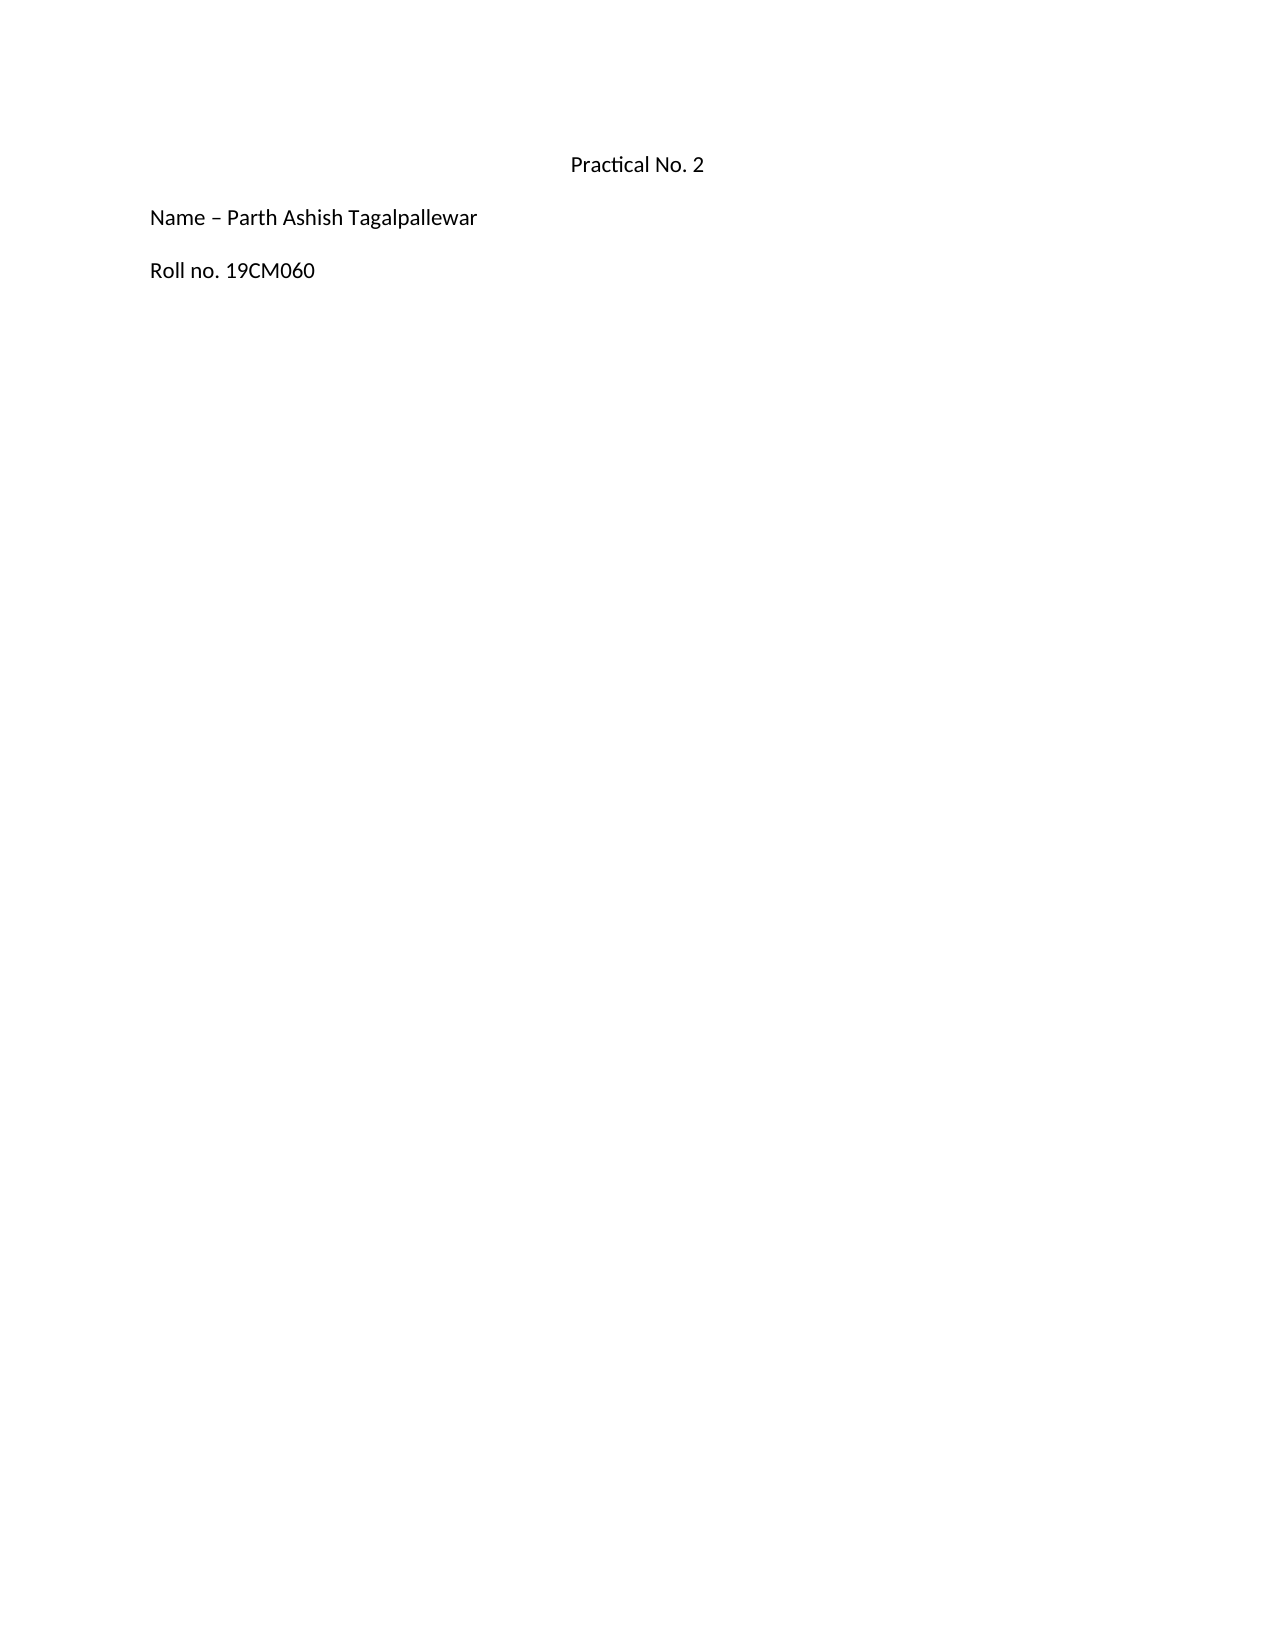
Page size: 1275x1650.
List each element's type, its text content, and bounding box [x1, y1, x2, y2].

text Name – Parth Ashish Tagalpallewar [150, 203, 1125, 231]
text Practical No. 2 [150, 150, 1125, 178]
text Roll no. 19CM060 [150, 256, 1125, 284]
